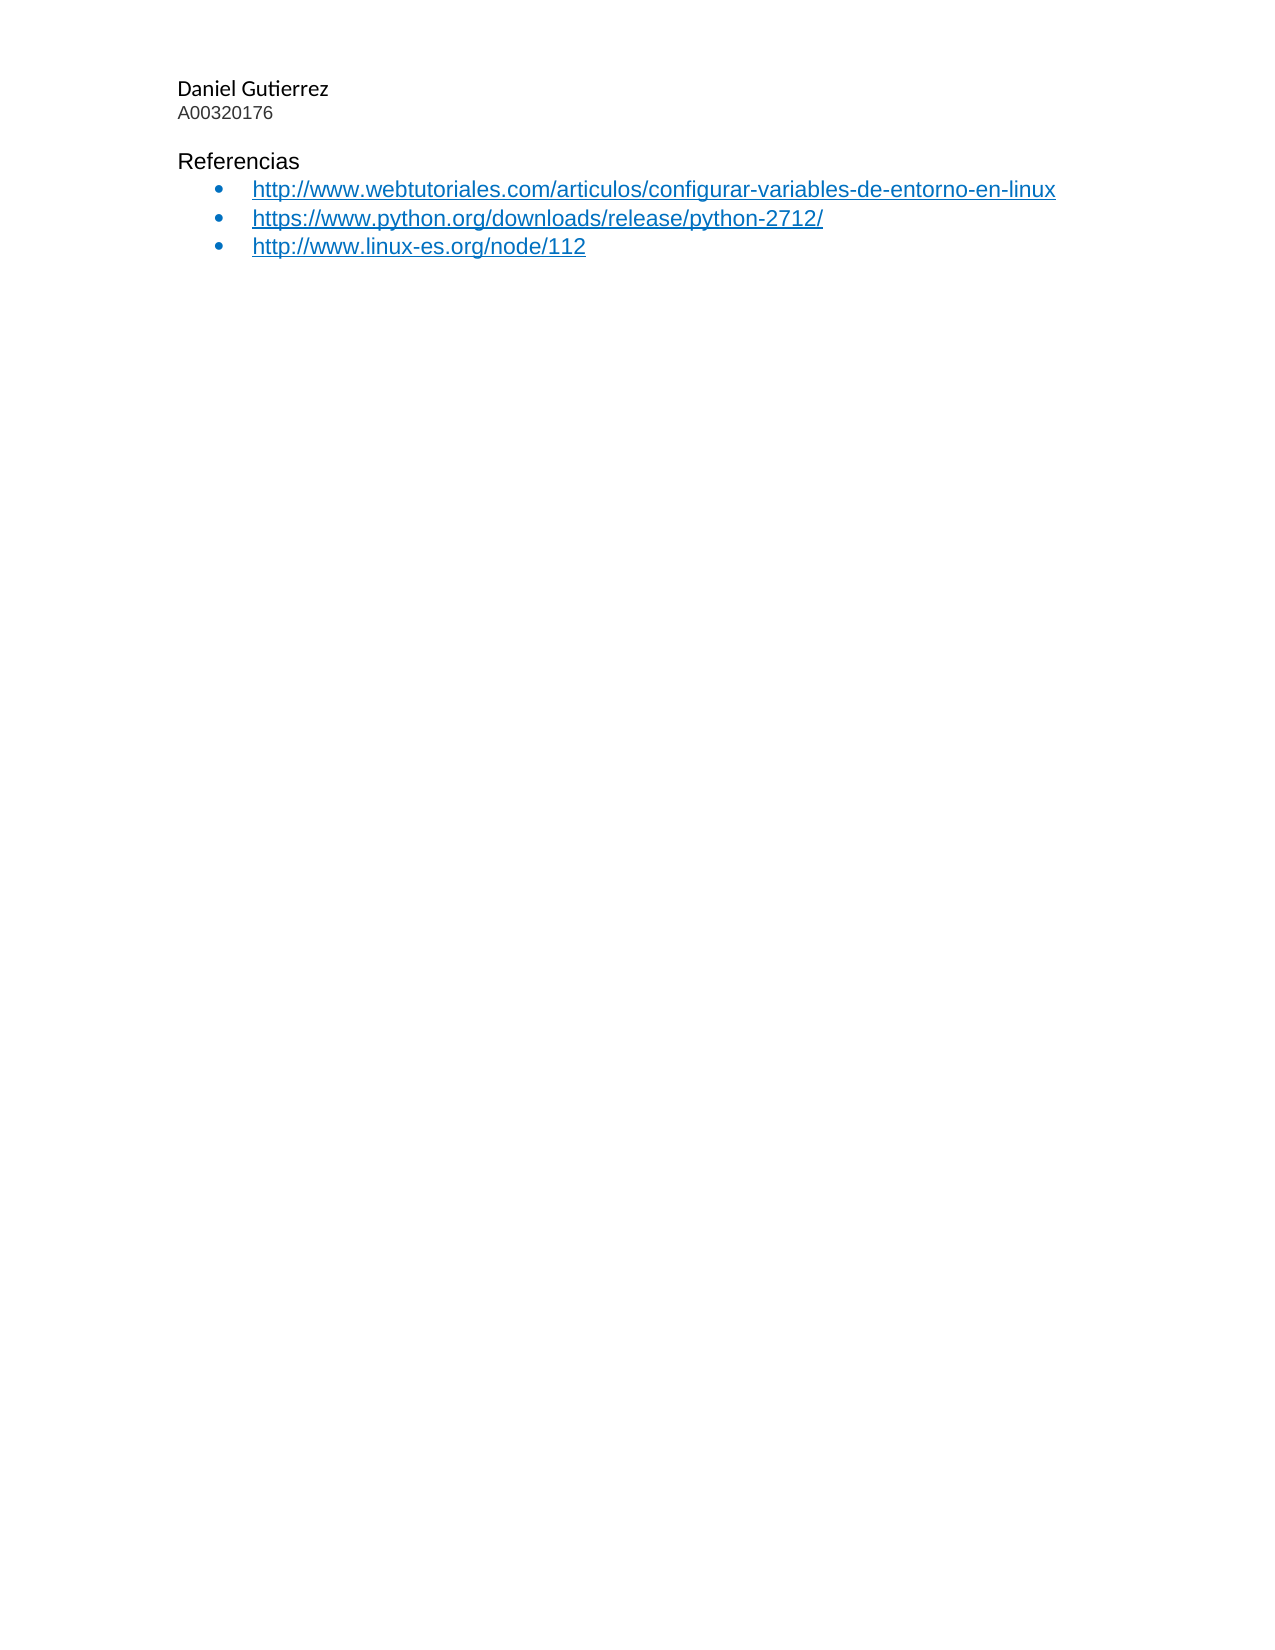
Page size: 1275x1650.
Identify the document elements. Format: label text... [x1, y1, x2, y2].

list http://www.linux-es.org/node/112 [215, 233, 1098, 259]
list http://www.webtutoriales.com/articulos/configurar-variables-de-entorno-en-linux [215, 176, 1098, 202]
text Referencias [177, 148, 1098, 174]
list https://www.python.org/downloads/release/python-2712/ [215, 204, 1098, 231]
